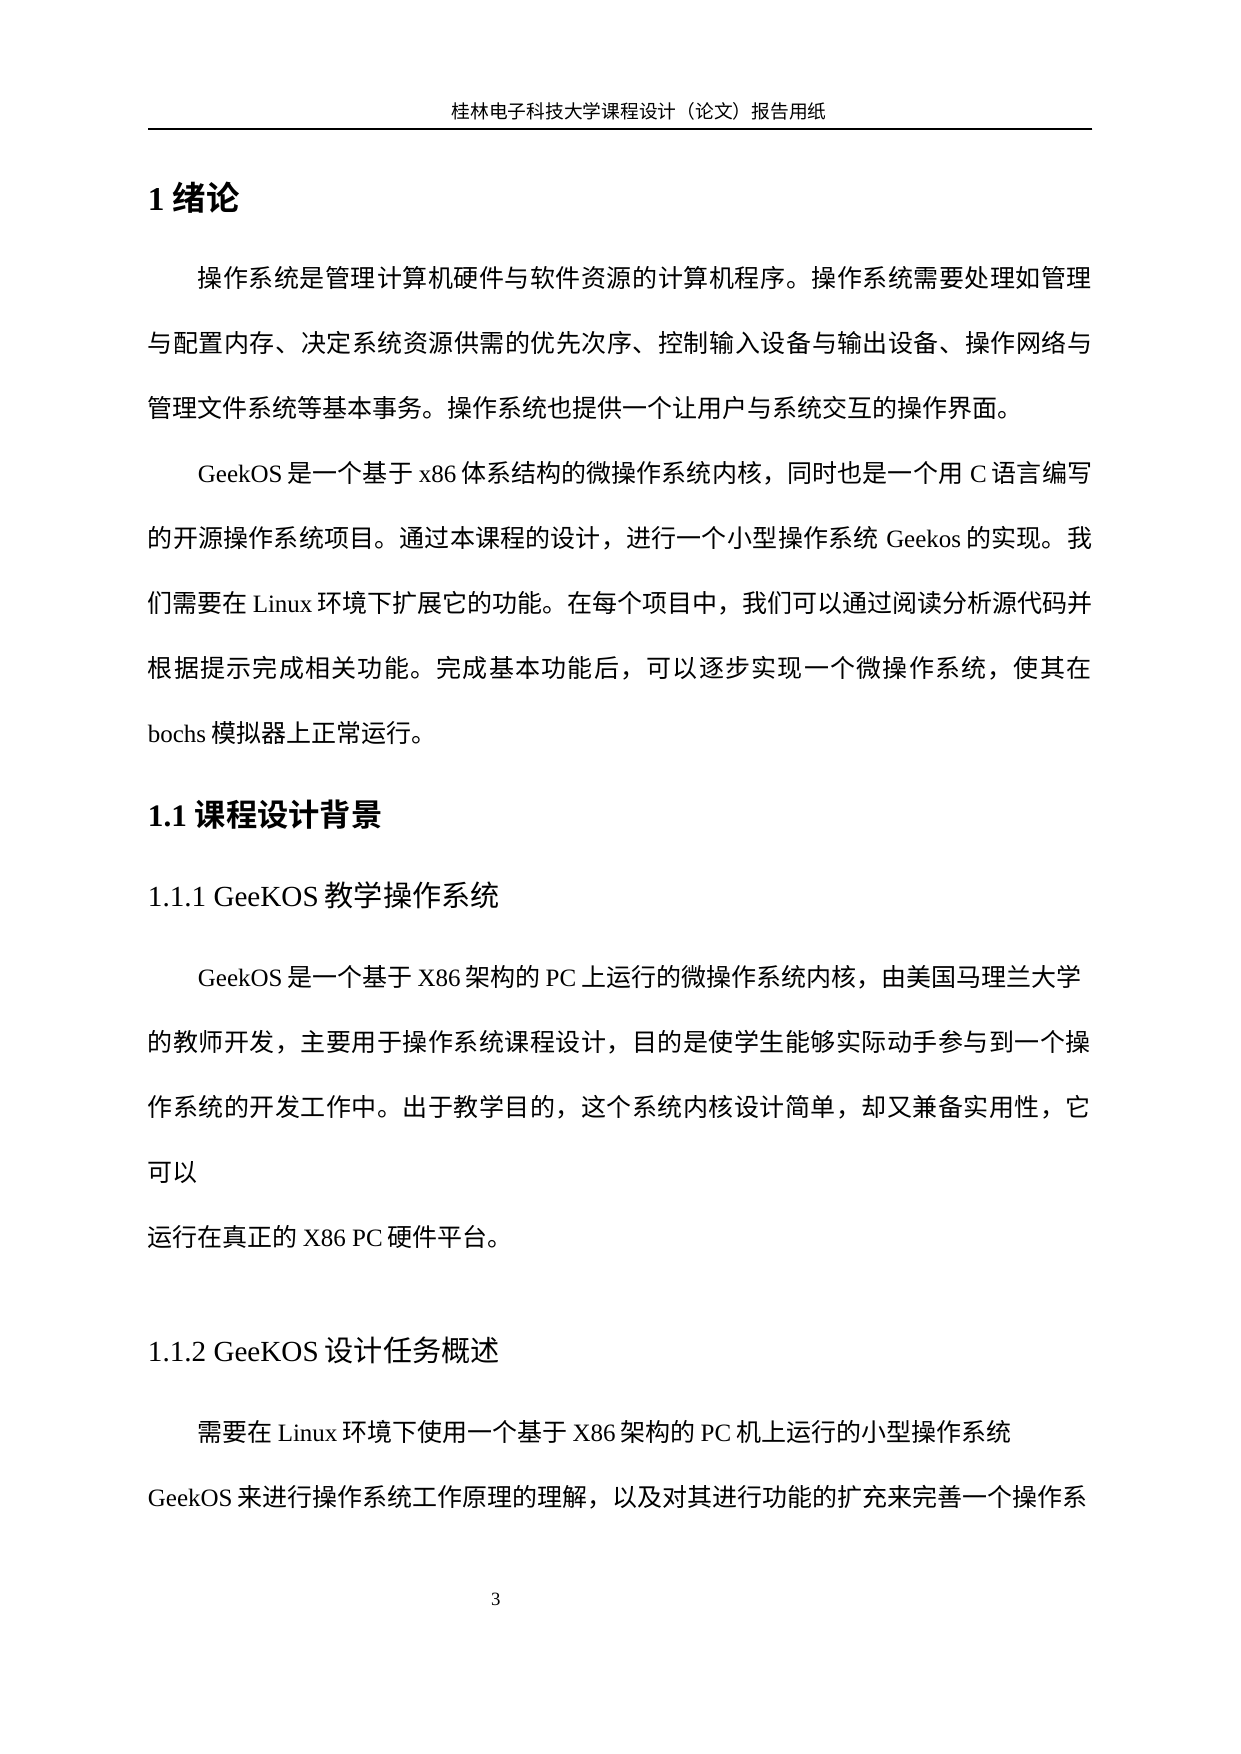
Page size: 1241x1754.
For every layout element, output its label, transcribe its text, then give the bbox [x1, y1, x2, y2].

text GeekOS是一个基于x86体系结构的微操作系统内核，同时也是一个用C语言编写的开源操作系统项目。通过本课程的设计，进行一个小型操作系统Geekos的实现。我们需要在Linux环境下扩展它的功能。在每个项目中，我们可以通过阅读分析源代码并根据提示完成相关功能。完成基本功能后，可以逐步实现一个微操作系统，使其在bochs模拟器上正常运行。 [148, 439, 1092, 764]
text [148, 1398, 1092, 1528]
text 1.1.1 GeeKOS教学操作系统 [148, 862, 1092, 927]
subtitle 1 绪论 [148, 163, 1092, 228]
text 的教师开发，主要用于操作系统课程设计，目的是使学生能够实际动手参与到一个操作系统的开发工作中。出于教学目的，这个系统内核设计简单，却又兼备实用性，它可以 [148, 1008, 1092, 1203]
text 运行在真正的X86 PC硬件平台。 [148, 1203, 1092, 1268]
text GeekOS是一个基于X86架构的PC上运行的微操作系统内核，由美国马理兰大学 [148, 943, 1092, 1008]
text 1.1 课程设计背景 [148, 780, 1092, 845]
text 操作系统是管理计算机硬件与软件资源的计算机程序。操作系统需要处理如管理与配置内存、决定系统资源供需的优先次序、控制输入设备与输出设备、操作网络与管理文件系统等基本事务。操作系统也提供一个让用户与系统交互的操作界面。 [148, 244, 1092, 439]
text 1.1.2 GeeKOS设计任务概述 [148, 1317, 1092, 1382]
